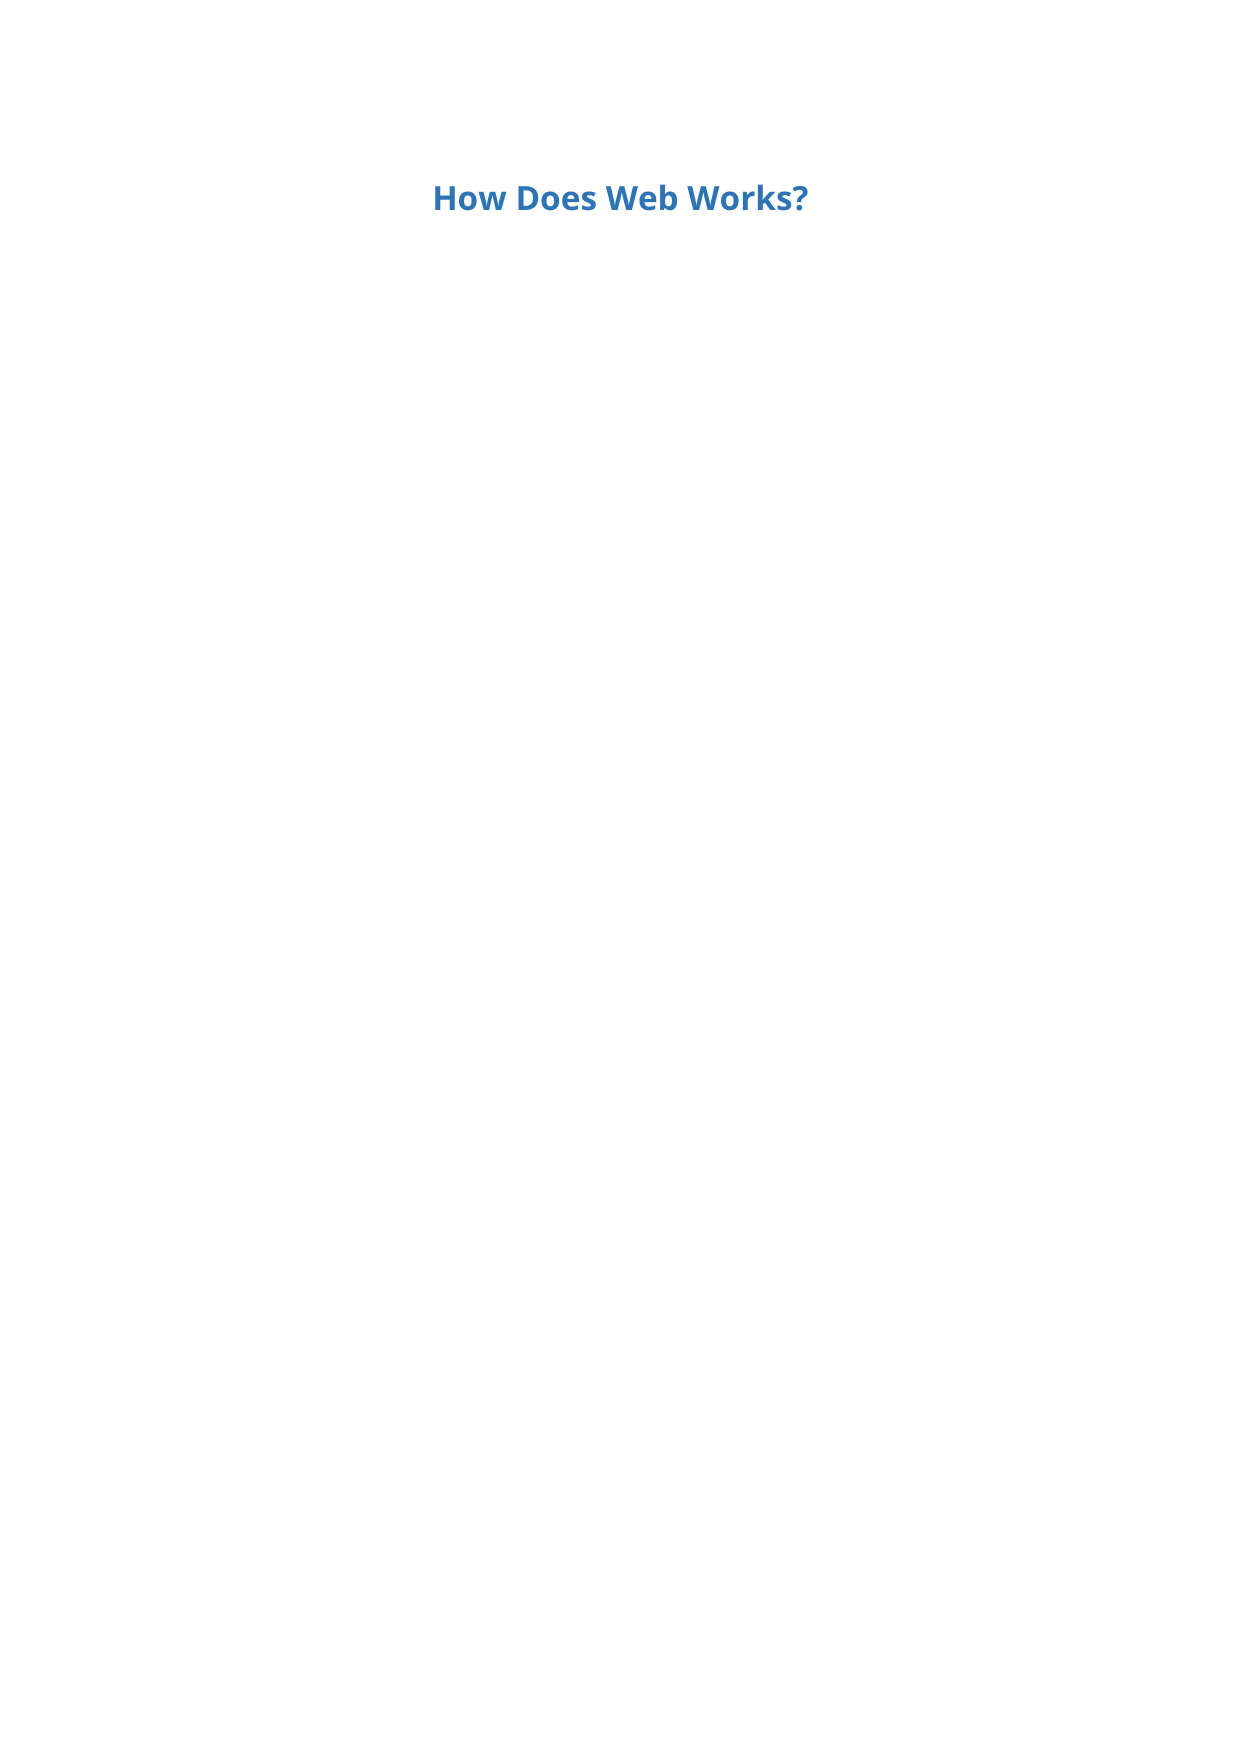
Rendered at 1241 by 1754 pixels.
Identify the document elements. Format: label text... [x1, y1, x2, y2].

subtitle How Does Web Works? [150, 175, 1090, 220]
